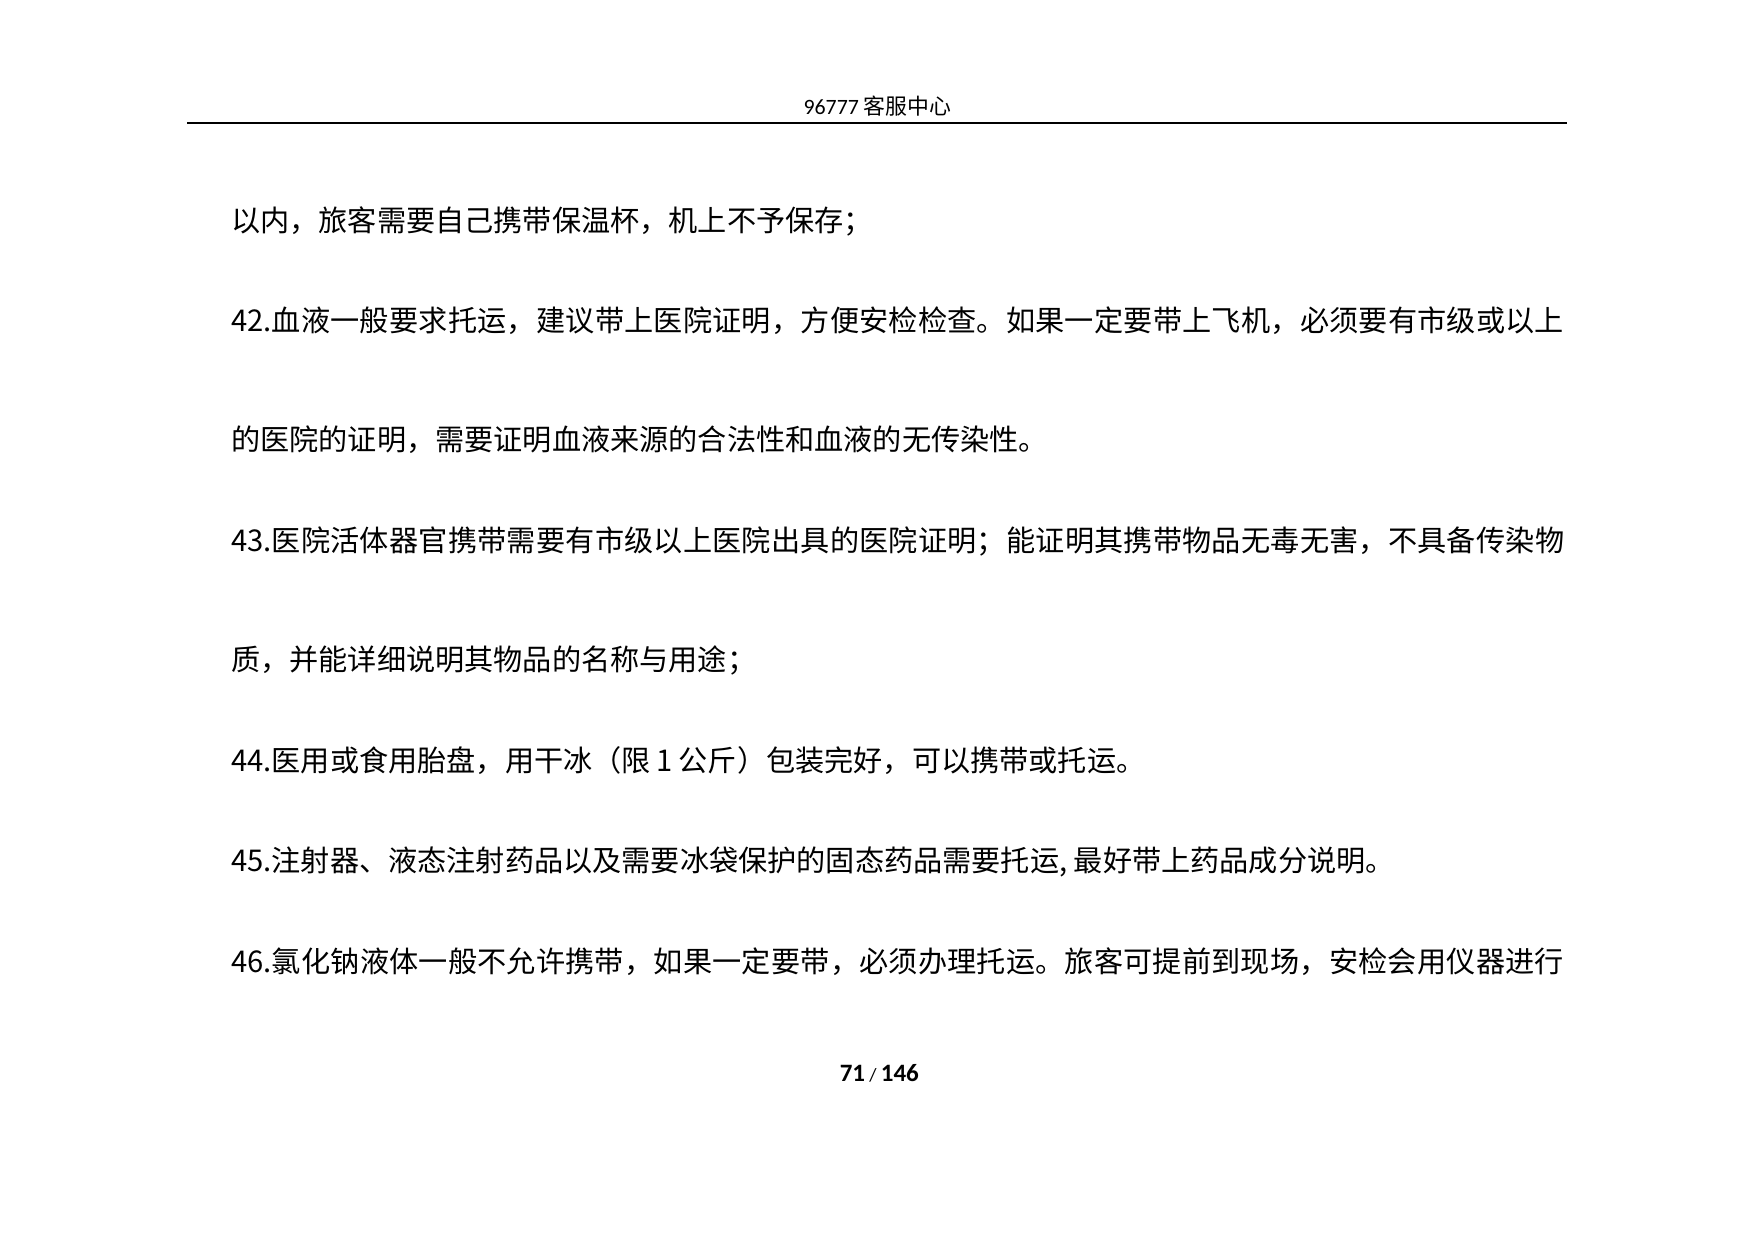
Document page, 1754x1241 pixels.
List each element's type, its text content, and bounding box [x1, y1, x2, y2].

text 43.医院活体器官携带需要有市级以上医院出具的医院证明；能证明其携带物品无毒无害，不具备传染物质，并能详细说明其物品的名称与用途； [187, 499, 1567, 697]
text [187, 179, 1567, 258]
text 42.血液一般要求托运，建议带上医院证明，方便安检检查。如果一定要带上飞机，必须要有市级或以上的医院的证明，需要证明血液来源的合法性和血液的无传染性。 [187, 279, 1567, 478]
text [187, 919, 1567, 999]
text 45.注射器、液态注射药品以及需要冰袋保护的固态药品需要托运, 最好带上药品成分说明。 [187, 819, 1567, 898]
text 44.医用或食用胎盘，用干冰（限1公斤）包装完好，可以携带或托运。 [187, 718, 1567, 798]
